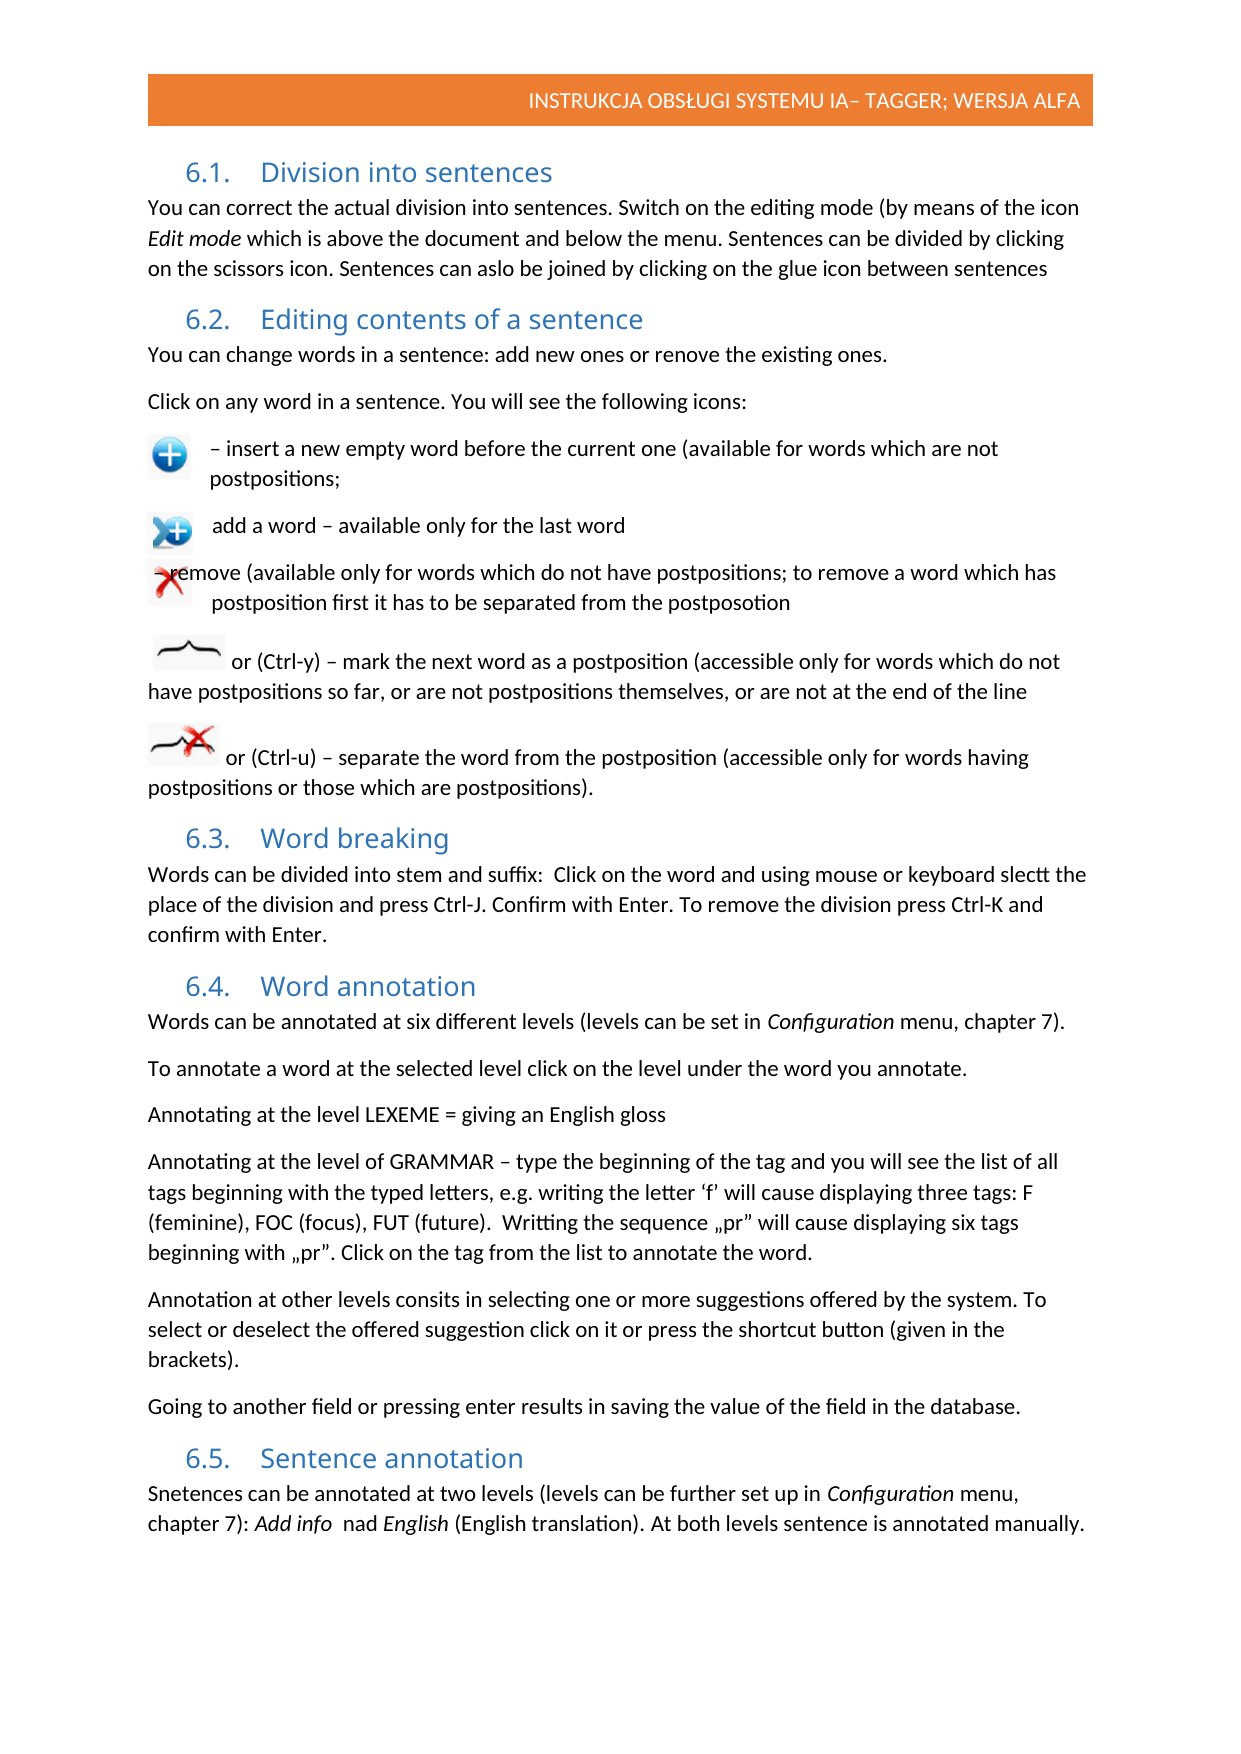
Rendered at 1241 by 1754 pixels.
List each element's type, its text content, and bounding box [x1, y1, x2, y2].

text Annotating at the level of GRAMMAR – type the beginning of the tag and you will see the list of all tags beginning with the typed letters, e.g. writing the letter ‘f’ will cause displaying three tags: F (feminine), FOC (focus), FUT (future). Writting the sequence „pr” will cause displaying six tags beginning with „pr”. Click on the tag from the list to annotate the word. [148, 1147, 1093, 1266]
picture [147, 511, 194, 555]
subtitle Sentence annotation [185, 1439, 1093, 1476]
text – remove (available only for words which do not have postpositions; to remove a word which has postposition first it has to be separated from the postposotion [148, 558, 1093, 617]
text Snetences can be annotated at two levels (levels can be further set up in Configuration menu, chapter 7): Add info nad English (English translation). At both levels sentence is annotated manually. [148, 1479, 1093, 1537]
text Going to another field or pressing enter results in saving the value of the field in the database. [148, 1392, 1093, 1420]
subtitle Editing contents of a sentence [185, 301, 1093, 338]
text You can correct the actual division into sentences. Switch on the editing mode (by means of the icon Edit mode which is above the document and below the menu. Sentences can be divided by clicking on the scissors icon. Sentences can aslo be joined by clicking on the glue icon between sentences [148, 193, 1093, 282]
text Annotation at other levels consits in selecting one or more suggestions offered by the system. To select or deselect the offered suggestion click on it or press the shortcut button (given in the brackets). [148, 1285, 1093, 1373]
picture [147, 723, 221, 766]
text To annotate a word at the selected level click on the level under the word you annotate. [148, 1054, 1093, 1082]
text – insert a new empty word before the current one (available for words which are not postpositions; [148, 434, 1093, 493]
subtitle Division into sentences [185, 154, 1093, 191]
text Words can be annotated at six different levels (levels can be set in Configuration menu, chapter 7). [148, 1007, 1093, 1035]
text Click on any word in a sentence. You will see the following icons: [148, 387, 1093, 416]
subtitle Word breaking [185, 820, 1093, 857]
text add a word – available only for the last word [148, 511, 1093, 539]
text Annotating at the level LEXEME = giving an English gloss [148, 1101, 1093, 1129]
subtitle Word annotation [185, 967, 1093, 1004]
text Words can be divided into stem and suffix: Click on the word and using mouse or keyboard slectt the place of the division and press Ctrl-J. Confirm with Enter. To remove the division press Ctrl-K and confirm with Enter. [148, 860, 1093, 948]
picture [152, 635, 226, 670]
text or (Ctrl-y) – mark the next word as a postposition (accessible only for words which do not have postpositions so far, or are not postpositions themselves, or are not at the end of the line [148, 635, 1093, 705]
text You can change words in a sentence: add new ones or renove the existing ones. [148, 341, 1093, 369]
text or (Ctrl-u) – separate the word from the postposition (accessible only for words having postpositions or those which are postpositions). [148, 724, 1093, 801]
